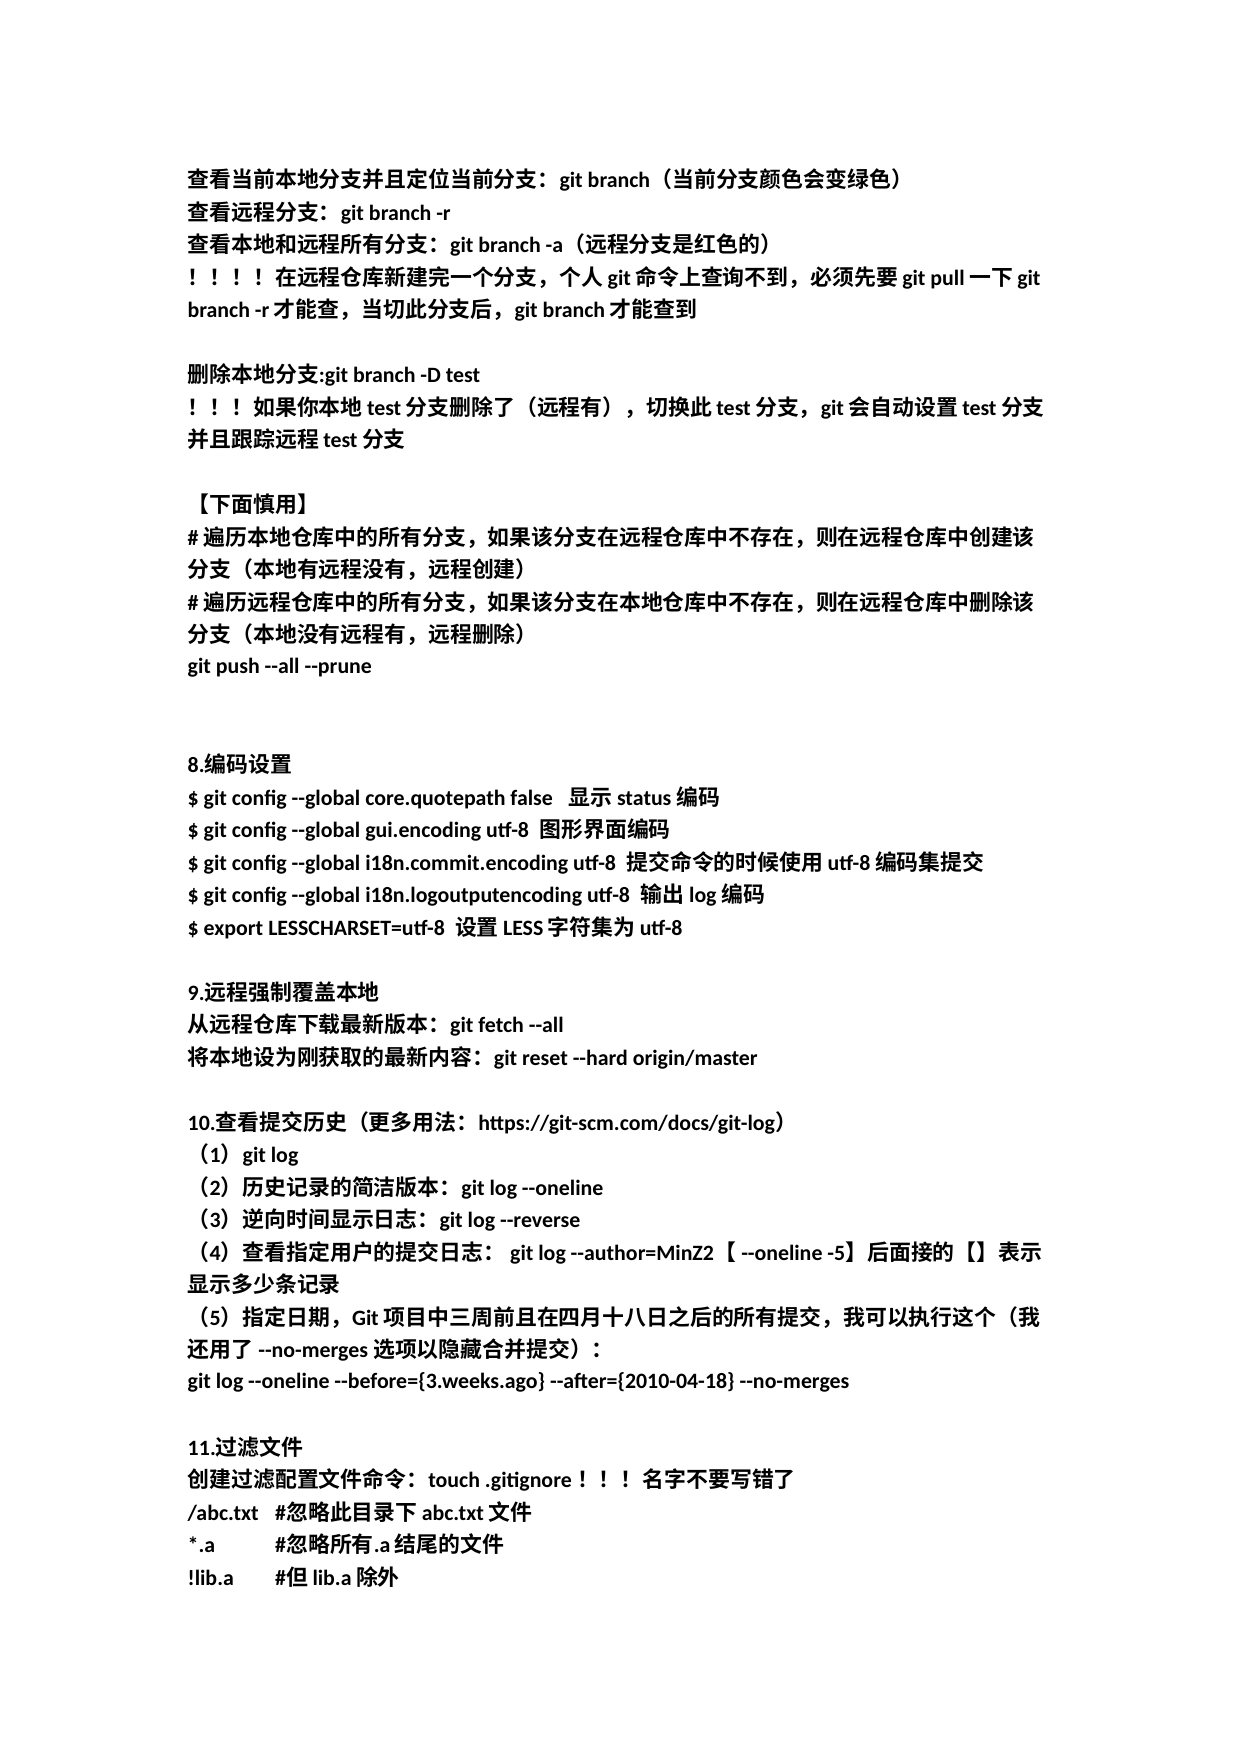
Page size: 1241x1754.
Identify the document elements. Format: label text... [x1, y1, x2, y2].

text ！！！！在远程仓库新建完一个分支，个人git命令上查询不到，必须先要git pull一下git branch -r才能查，当切此分支后，git branch才能查到 [187, 259, 1053, 324]
text 11.过滤文件 [187, 1429, 1053, 1462]
text （1）git log [187, 1137, 1053, 1169]
text $ git config --global i18n.commit.encoding utf-8 提交命令的时候使用utf-8编码集提交 [187, 844, 1053, 877]
text $ git config --global i18n.logoutputencoding utf-8 输出 log 编码 [187, 877, 1053, 909]
text 查看当前本地分支并且定位当前分支：git branch（当前分支颜色会变绿色） [187, 162, 1053, 194]
text 【下面慎用】 [187, 487, 1053, 519]
text 查看本地和远程所有分支：git branch -a（远程分支是红色的） [187, 227, 1053, 259]
text 10.查看提交历史（更多用法：https://git-scm.com/docs/git-log） [187, 1104, 1053, 1137]
text 查看远程分支：git branch -r [187, 194, 1053, 227]
text git log --oneline --before={3.weeks.ago} --after={2010-04-18} --no-merges [187, 1364, 1053, 1397]
text *.a #忽略所有.a结尾的文件 [187, 1527, 1053, 1559]
text !lib.a #但lib.a除外 [187, 1559, 1053, 1592]
text # 遍历本地仓库中的所有分支，如果该分支在远程仓库中不存在，则在远程仓库中创建该分支（本地有远程没有，远程创建） [187, 519, 1053, 584]
text /abc.txt #忽略此目录下abc.txt文件 [187, 1494, 1053, 1527]
text （5）指定日期，Git 项目中三周前且在四月十八日之后的所有提交，我可以执行这个（我还用了 --no-merges 选项以隐藏合并提交）： [187, 1299, 1053, 1364]
text 8.编码设置 [187, 747, 1053, 779]
text $ git config --global core.quotepath false 显示 status 编码 [187, 779, 1053, 812]
text （3）逆向时间显示日志：git log --reverse [187, 1202, 1053, 1234]
text 删除本地分支:git branch -D test [187, 357, 1053, 389]
text git push --all --prune [187, 649, 1053, 682]
text （4）查看指定用户的提交日志： git log --author=MinZ2【 --oneline -5】后面接的【】表示显示多少条记录 [187, 1234, 1053, 1299]
text ！！！如果你本地test分支删除了（远程有），切换此test分支，git会自动设置test分支并且跟踪远程test分支 [187, 389, 1053, 454]
text # 遍历远程仓库中的所有分支，如果该分支在本地仓库中不存在，则在远程仓库中删除该分支（本地没有远程有，远程删除） [187, 584, 1053, 649]
text （2）历史记录的简洁版本：git log --oneline [187, 1169, 1053, 1202]
text $ export LESSCHARSET=utf-8 设置LESS字符集为utf-8 [187, 909, 1053, 942]
text 从远程仓库下载最新版本：git fetch --all [187, 1007, 1053, 1039]
text 9.远程强制覆盖本地 [187, 974, 1053, 1007]
text 创建过滤配置文件命令：touch .gitignore ！！！名字不要写错了 [187, 1462, 1053, 1494]
text $ git config --global gui.encoding utf-8 图形界面编码 [187, 812, 1053, 844]
text 将本地设为刚获取的最新内容：git reset --hard origin/master [187, 1039, 1053, 1072]
